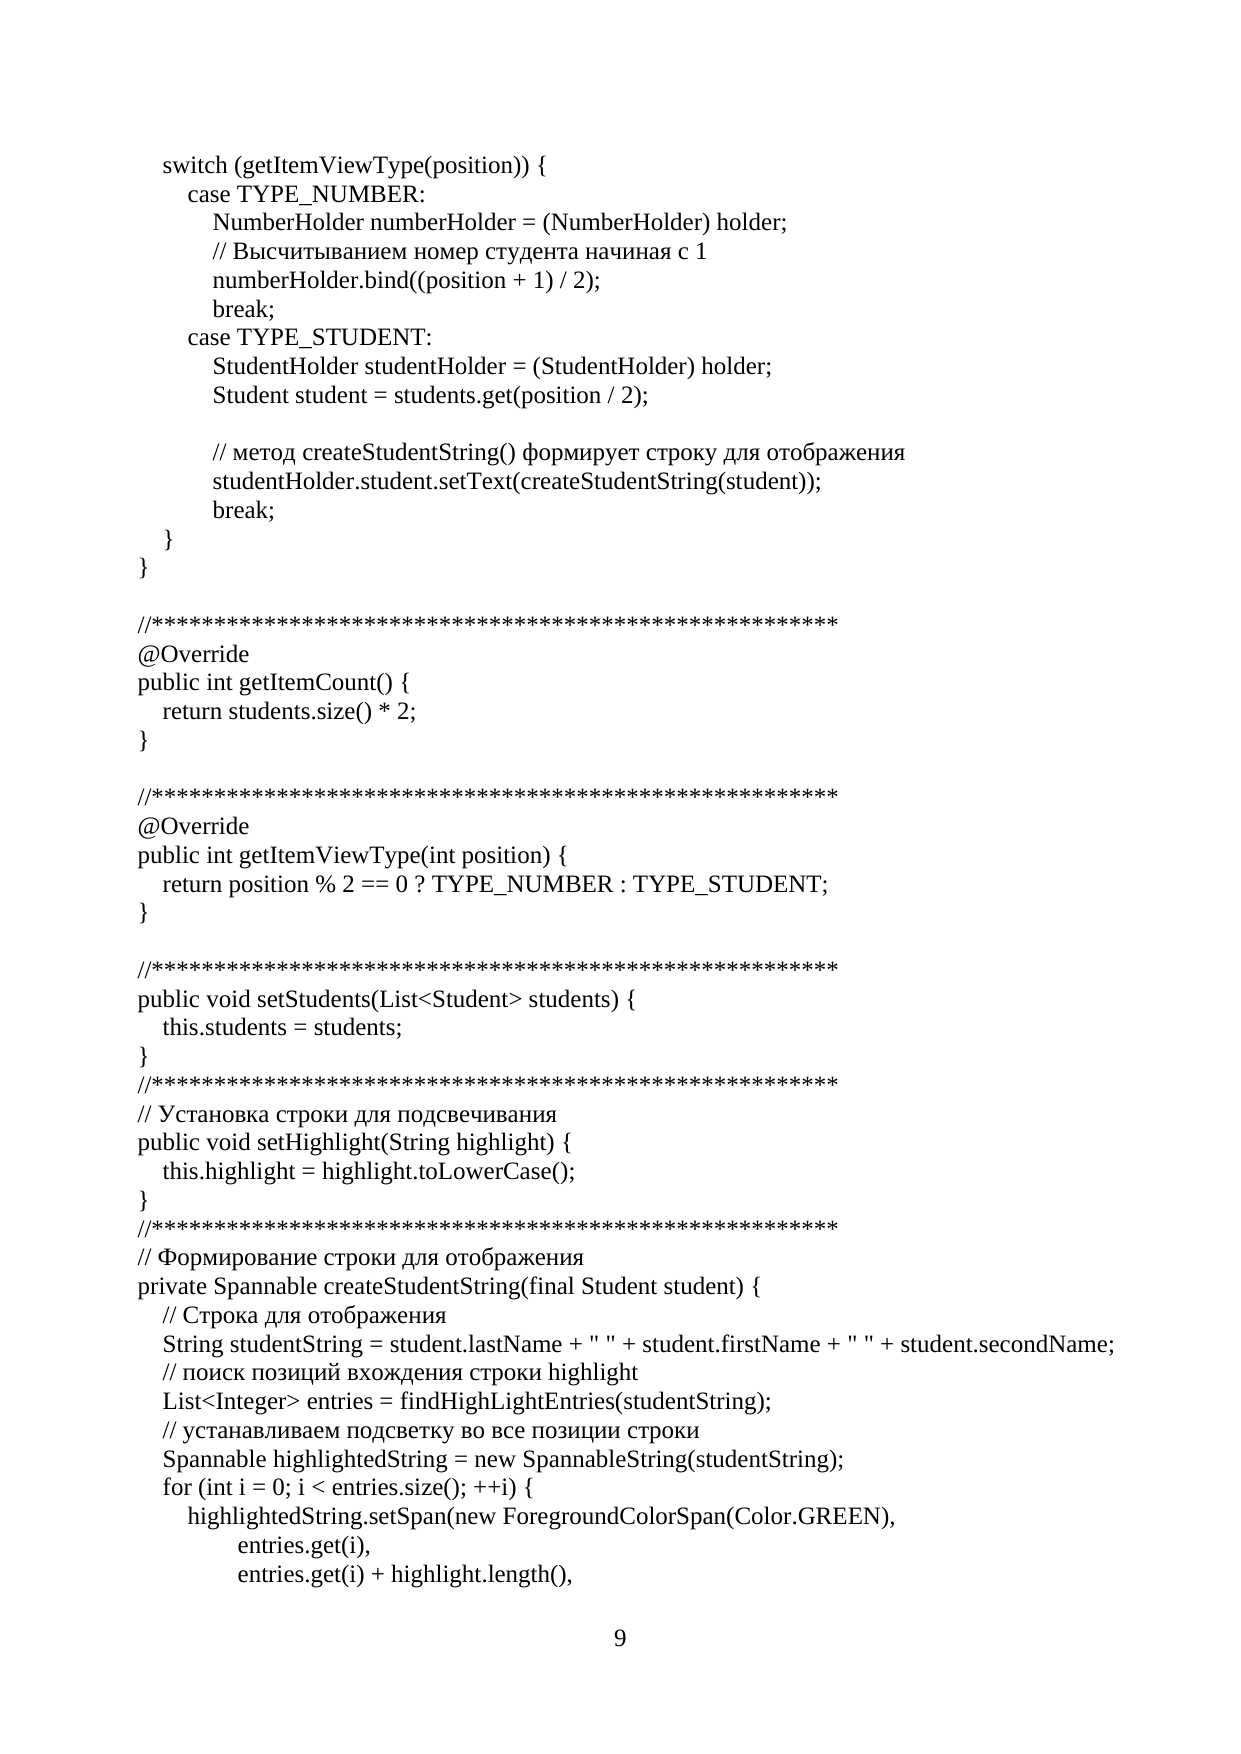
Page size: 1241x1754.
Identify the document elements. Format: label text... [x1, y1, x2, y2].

text StudentHolder studentHolder = (StudentHolder) holder; [112, 351, 1128, 380]
text highlightedString.setSpan(new ForegroundColorSpan(Color.GREEN), [112, 1501, 1128, 1530]
text entries.get(i) + highlight.length(), [112, 1559, 1128, 1587]
text NumberHolder numberHolder = (NumberHolder) holder; [112, 207, 1128, 236]
text numberHolder.bind((position + 1) / 2); [112, 265, 1128, 294]
text } [112, 1041, 1128, 1070]
text break; [112, 294, 1128, 322]
text public void setStudents(List<Student> students) { [112, 984, 1128, 1012]
text } [112, 1185, 1128, 1214]
text //******************************************************* [112, 610, 1128, 639]
text break; [112, 495, 1128, 524]
text this.students = students; [112, 1012, 1128, 1041]
text String studentString = student.lastName + " " + student.firstName + " " + student.secondName; [112, 1329, 1128, 1357]
text List<Integer> entries = findHighLightEntries(studentString); [112, 1386, 1128, 1415]
text case TYPE_STUDENT: [112, 322, 1128, 351]
text // Строка для отображения [112, 1300, 1128, 1329]
text Student student = students.get(position / 2); [112, 380, 1128, 409]
text // метод createStudentString() формирует строку для отображения [112, 437, 1128, 466]
text this.highlight = highlight.toLowerCase(); [112, 1156, 1128, 1185]
text //******************************************************* [112, 782, 1128, 811]
text public int getItemCount() { [112, 667, 1128, 696]
text //******************************************************* [112, 1214, 1128, 1242]
text @Override [112, 639, 1128, 667]
text return position % 2 == 0 ? TYPE_NUMBER : TYPE_STUDENT; [112, 869, 1128, 897]
text studentHolder.student.setText(createStudentString(student)); [112, 466, 1128, 495]
text @Override [112, 811, 1128, 840]
text // Установка строки для подсвечивания [112, 1099, 1128, 1127]
text // Высчитыванием номер студента начиная с 1 [112, 236, 1128, 265]
text // устанавливаем подсветку во все позиции строки [112, 1415, 1128, 1444]
text // поиск позиций вхождения строки highlight [112, 1357, 1128, 1386]
text public void setHighlight(String highlight) { [112, 1127, 1128, 1156]
text //******************************************************* [112, 1070, 1128, 1099]
text for (int i = 0; i < entries.size(); ++i) { [112, 1472, 1128, 1501]
text } [112, 524, 1128, 552]
text case TYPE_NUMBER: [112, 179, 1128, 207]
text return students.size() * 2; [112, 696, 1128, 725]
text public int getItemViewType(int position) { [112, 840, 1128, 869]
text // Формирование строки для отображения [112, 1242, 1128, 1271]
text private Spannable createStudentString(final Student student) { [112, 1271, 1128, 1300]
text } [112, 897, 1128, 926]
text switch (getItemViewType(position)) { [112, 150, 1128, 179]
text } [112, 552, 1128, 581]
text entries.get(i), [112, 1530, 1128, 1559]
text Spannable highlightedString = new SpannableString(studentString); [112, 1444, 1128, 1472]
text //******************************************************* [112, 955, 1128, 984]
text } [112, 725, 1128, 754]
